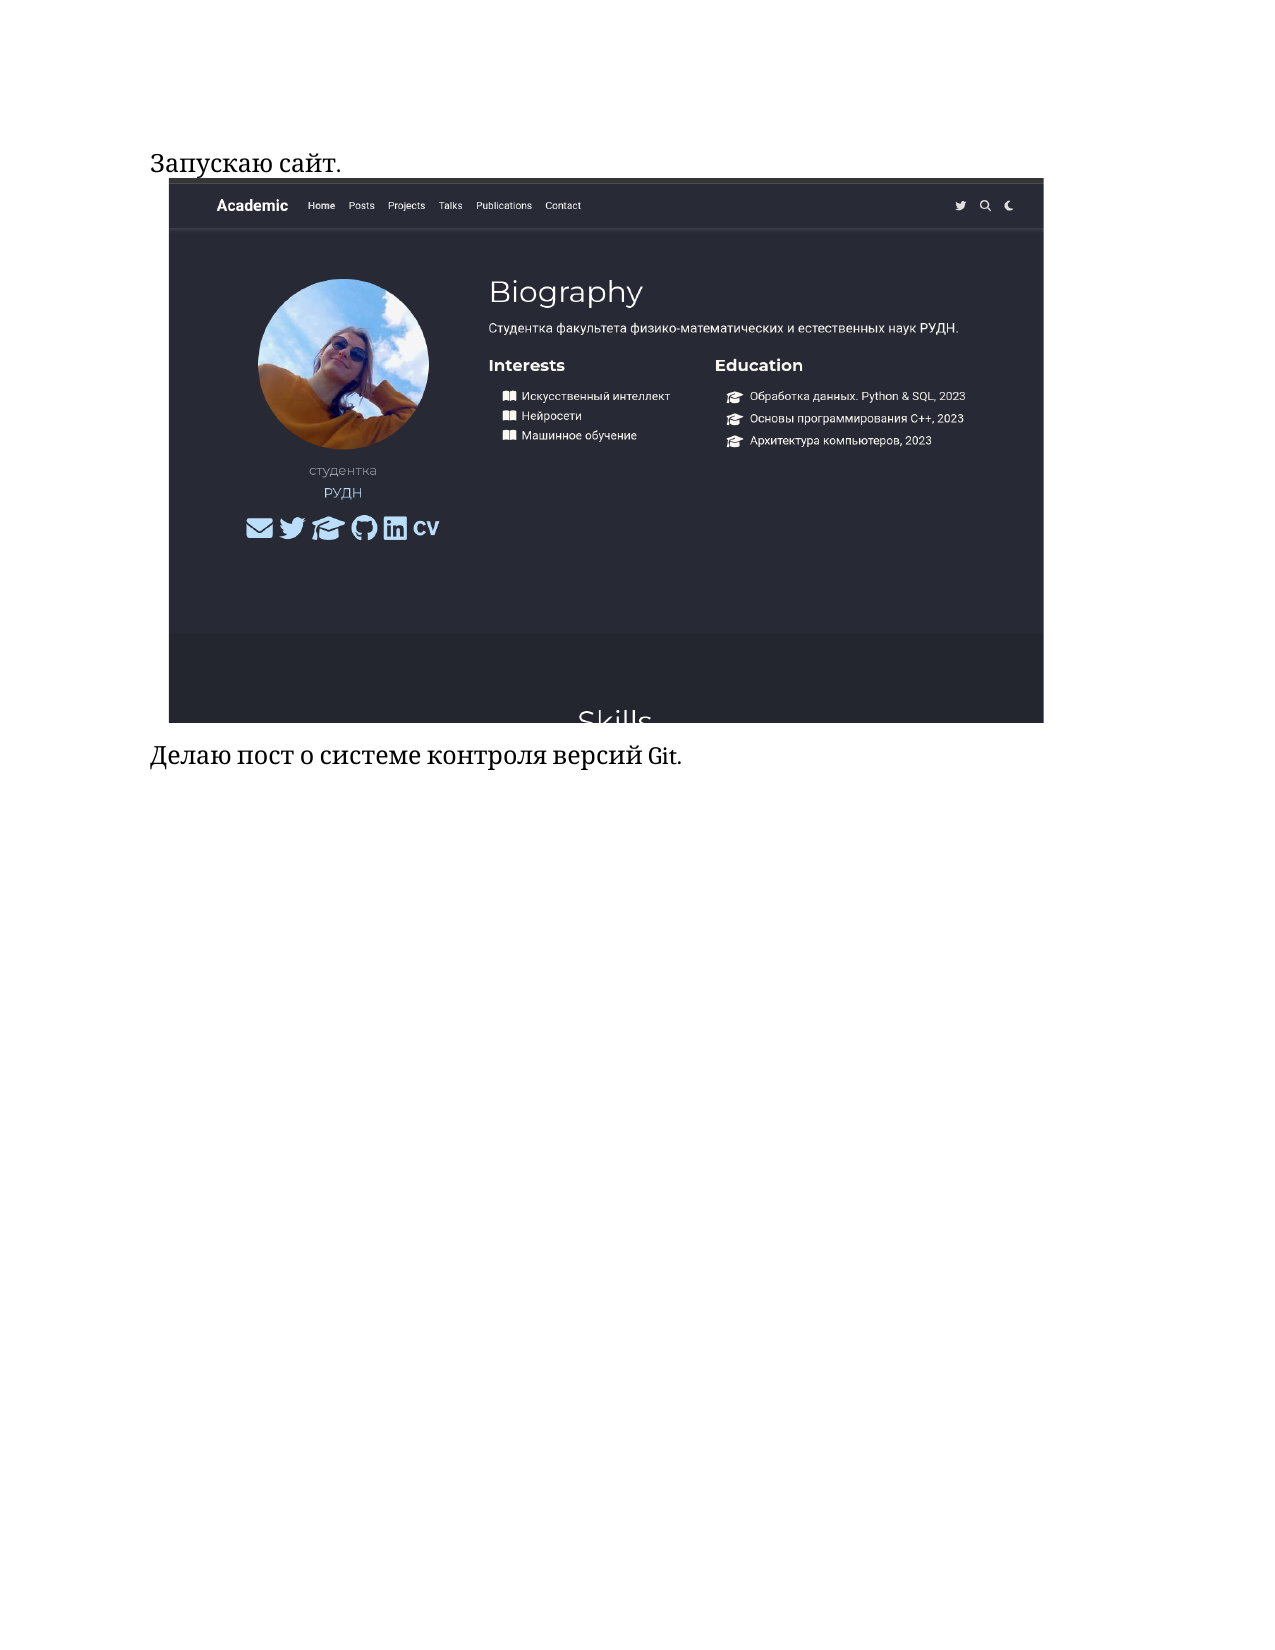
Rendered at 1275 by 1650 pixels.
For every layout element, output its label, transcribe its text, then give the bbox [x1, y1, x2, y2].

picture [168, 178, 1044, 723]
text Делаю пост о системе контроля версий Git. [150, 742, 1125, 770]
